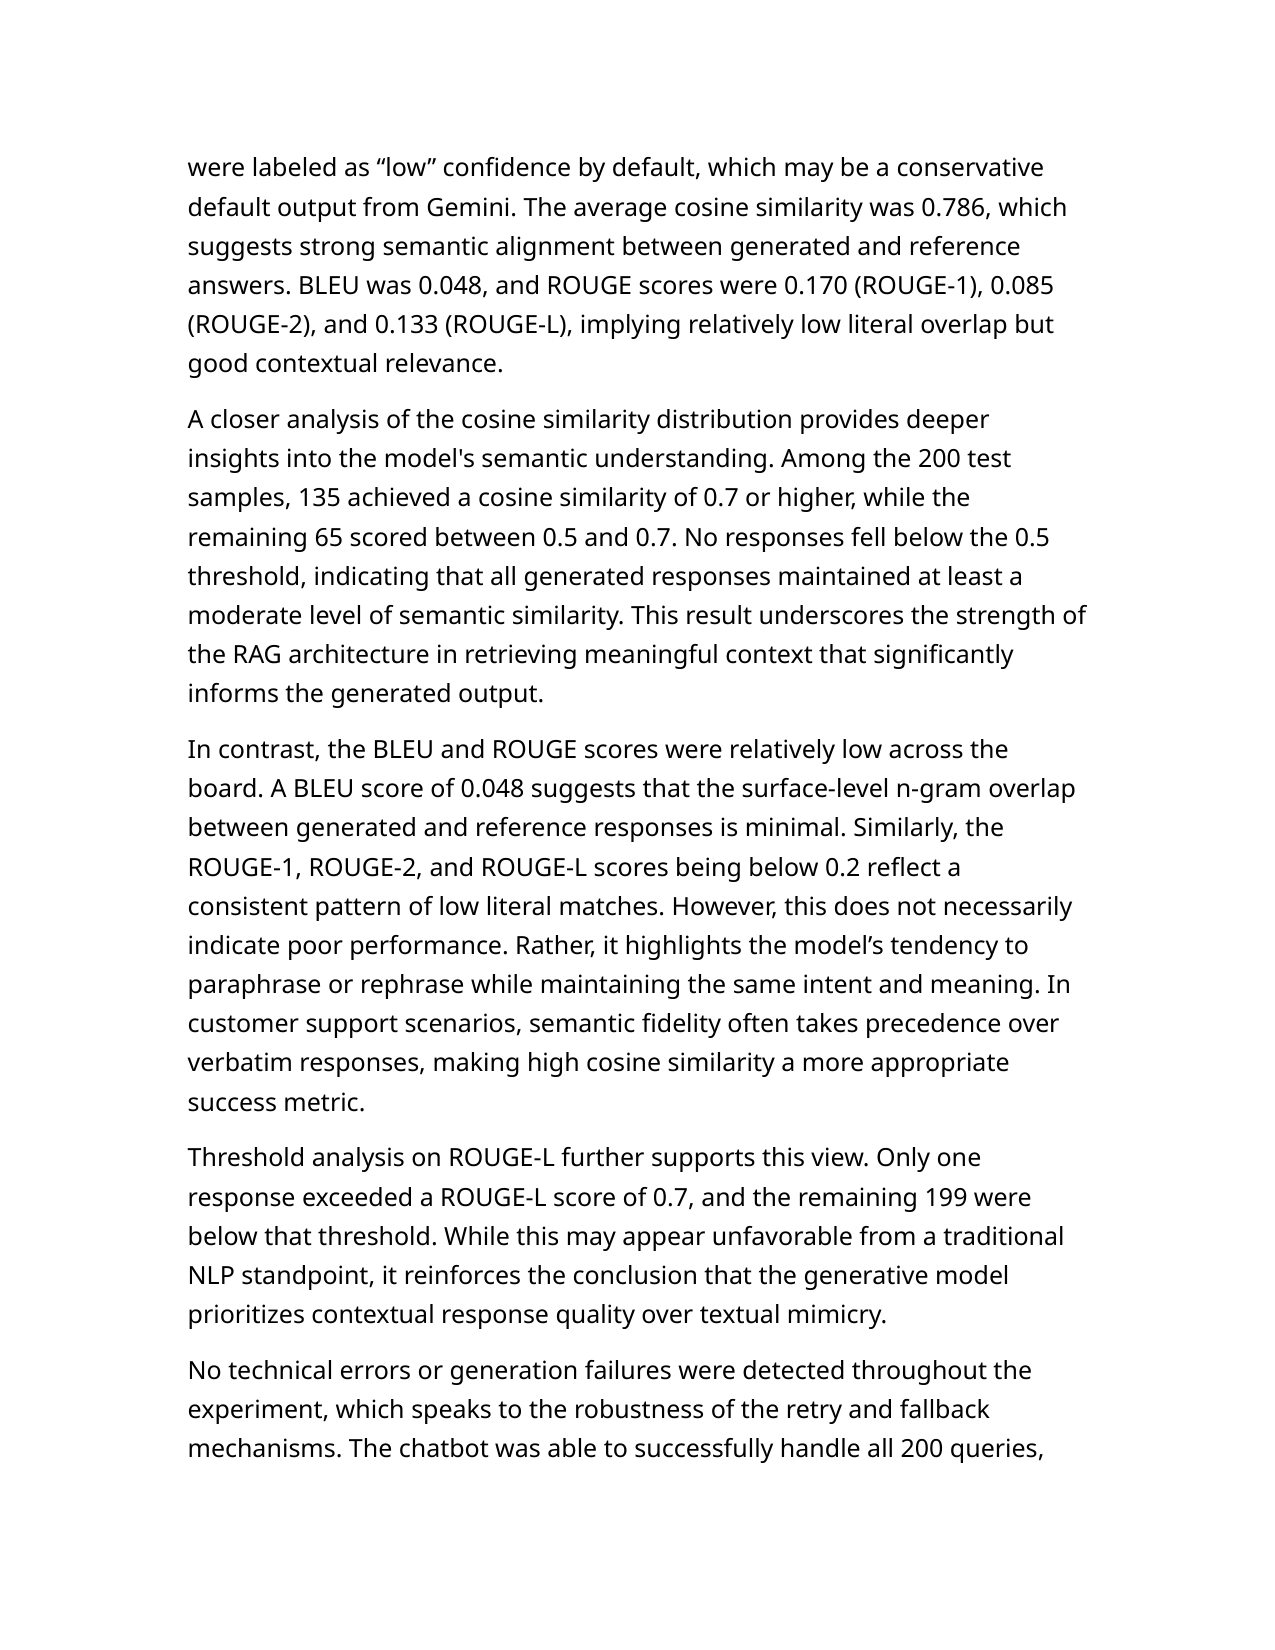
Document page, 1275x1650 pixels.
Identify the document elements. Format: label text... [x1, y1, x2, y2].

text Threshold analysis on ROUGE-L further supports this view. Only one response exceeded a ROUGE-L score of 0.7, and the remaining 199 were below that threshold. While this may appear unfavorable from a traditional NLP standpoint, it reinforces the conclusion that the generative model prioritizes contextual response quality over textual mimicry. [187, 1140, 1087, 1331]
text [187, 1352, 1087, 1465]
text A closer analysis of the cosine similarity distribution provides deeper insights into the model's semantic understanding. Among the 200 test samples, 135 achieved a cosine similarity of 0.7 or higher, while the remaining 65 scored between 0.5 and 0.7. No responses fell below the 0.5 threshold, indicating that all generated responses maintained at least a moderate level of semantic similarity. This result underscores the strength of the RAG architecture in retrieving meaningful context that significantly informs the generated output. [187, 402, 1087, 710]
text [187, 150, 1087, 380]
text In contrast, the BLEU and ROUGE scores were relatively low across the board. A BLEU score of 0.048 suggests that the surface-level n-gram overlap between generated and reference responses is minimal. Similarly, the ROUGE-1, ROUGE-2, and ROUGE-L scores being below 0.2 reflect a consistent pattern of low literal matches. However, this does not necessarily indicate poor performance. Rather, it highlights the model’s tendency to paraphrase or rephrase while maintaining the same intent and meaning. In customer support scenarios, semantic fidelity often takes precedence over verbatim responses, making high cosine similarity a more appropriate success metric. [187, 732, 1087, 1118]
